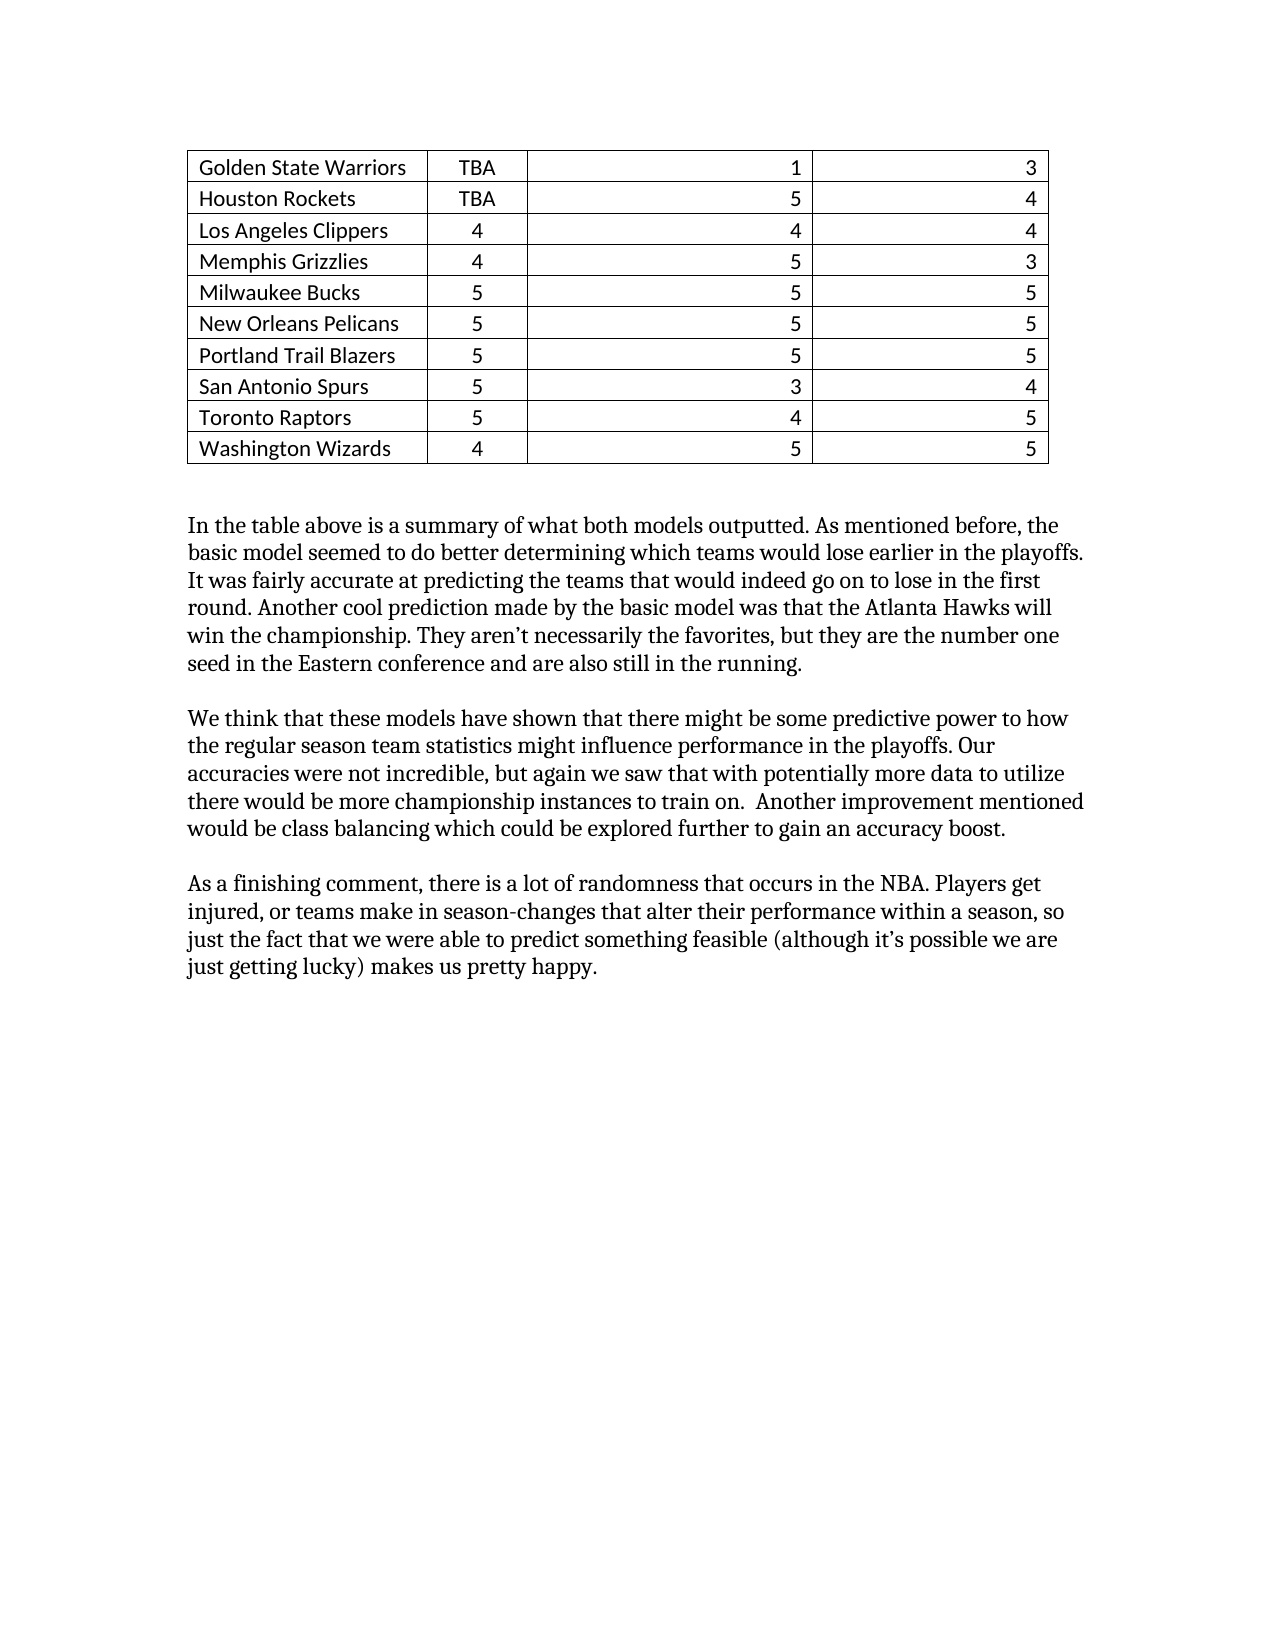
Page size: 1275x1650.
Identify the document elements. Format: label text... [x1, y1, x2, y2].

table_cell 5 [428, 276, 527, 306]
table_cell Washington Wizards [188, 432, 427, 462]
table_cell 1 [528, 151, 812, 181]
table_cell Golden State Warriors [188, 151, 427, 181]
table_cell 3 [813, 245, 1048, 275]
text We think that these models have shown that there might be some predictive power to how the regular season team statistics might influence performance in the playoffs. Our accuracies were not incredible, but again we saw that with potentially more data to utilize there would be more championship instances to train on. Another improvement mentioned would be class balancing which could be explored further to gain an accuracy boost. [187, 705, 1087, 843]
table_cell Houston Rockets [188, 182, 427, 212]
table_cell 5 [528, 245, 812, 275]
table_cell Los Angeles Clippers [188, 214, 427, 244]
text In the table above is a summary of what both models outputted. As mentioned before, the basic model seemed to do better determining which teams would lose earlier in the playoffs. It was fairly accurate at predicting the teams that would indeed go on to lose in the first round. Another cool prediction made by the basic model was that the Atlanta Hawks will win the championship. They aren’t necessarily the favorites, but they are the number one seed in the Eastern conference and are also still in the running. [187, 511, 1087, 677]
table_cell 5 [528, 307, 812, 337]
table_cell 4 [428, 245, 527, 275]
table_cell 4 [428, 432, 527, 462]
table_cell 5 [428, 339, 527, 369]
table_cell TBA [428, 182, 527, 212]
table_cell 3 [528, 370, 812, 400]
table_cell San Antonio Spurs [188, 370, 427, 400]
table_cell 3 [813, 151, 1048, 181]
table_cell 4 [813, 214, 1048, 244]
table_cell 5 [813, 339, 1048, 369]
table_cell 5 [428, 370, 527, 400]
table_cell 5 [813, 307, 1048, 337]
table_cell 5 [813, 276, 1048, 306]
table_cell 4 [813, 182, 1048, 212]
table_cell 5 [428, 307, 527, 337]
table_cell 5 [528, 339, 812, 369]
table_cell 4 [428, 214, 527, 244]
text As a finishing comment, there is a lot of randomness that occurs in the NBA. Players get injured, or teams make in season-changes that alter their performance within a season, so just the fact that we were able to predict something feasible (although it’s possible we are just getting lucky) makes us pretty happy. [187, 870, 1087, 981]
table_cell 5 [528, 276, 812, 306]
table_cell 5 [813, 432, 1048, 462]
table_cell 5 [428, 401, 527, 431]
table_cell 5 [813, 401, 1048, 431]
table_cell TBA [428, 151, 527, 181]
table_cell 4 [528, 401, 812, 431]
table_cell Toronto Raptors [188, 401, 427, 431]
table_cell Portland Trail Blazers [188, 339, 427, 369]
table_cell 5 [528, 182, 812, 212]
table_cell New Orleans Pelicans [188, 307, 427, 337]
table_cell 4 [813, 370, 1048, 400]
table_cell 5 [528, 432, 812, 462]
table_cell Memphis Grizzlies [188, 245, 427, 275]
table_cell Milwaukee Bucks [188, 276, 427, 306]
table_cell 4 [528, 214, 812, 244]
